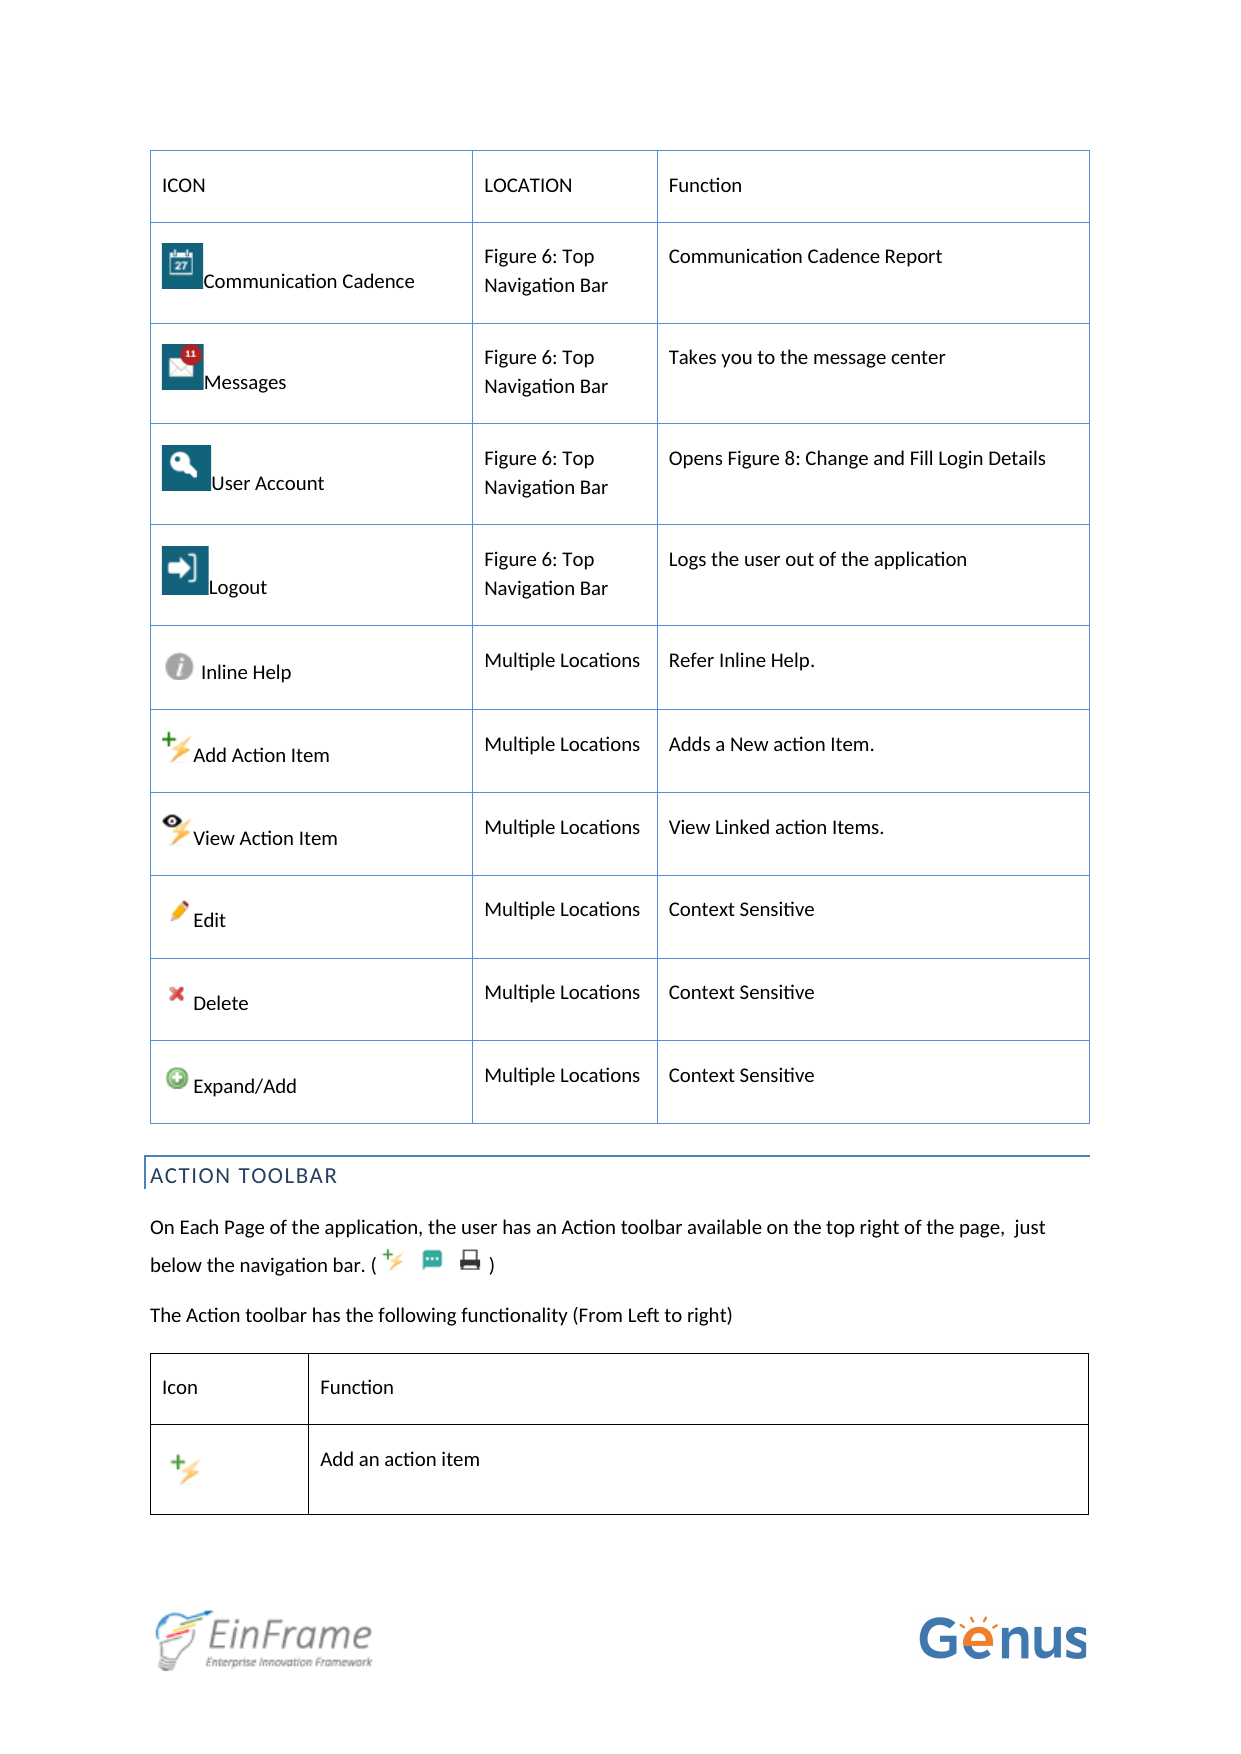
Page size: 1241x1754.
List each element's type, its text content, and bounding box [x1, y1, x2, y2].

picture [161, 344, 204, 390]
picture [377, 1243, 489, 1273]
table_cell Add an action item [309, 1425, 1088, 1514]
table_cell View Linked action Items. [658, 793, 1089, 875]
table_cell Figure 6: Top Navigation Bar [473, 223, 657, 322]
table_cell Figure 6: Top Navigation Bar [473, 324, 657, 423]
table_cell Multiple Locations [473, 1041, 657, 1123]
picture [150, 1600, 385, 1679]
table_header Icon [151, 1354, 308, 1424]
picture [161, 896, 193, 928]
table_header Function [309, 1354, 1088, 1424]
table_cell Opens Figure 8: Change and Fill Login Details [658, 424, 1089, 524]
picture [917, 1615, 1086, 1660]
table_cell Multiple Locations [473, 876, 657, 957]
text On Each Page of the application, the user has an Action toolbar available on the top right of the page, just below the navigation bar. () [150, 1214, 1090, 1278]
table_cell Delete [151, 959, 472, 1040]
table_cell Context Sensitive [658, 959, 1089, 1040]
table_cell Takes you to the message center [658, 324, 1089, 423]
picture [161, 731, 193, 763]
table_cell Adds a New action Item. [658, 710, 1089, 792]
table_cell Multiple Locations [473, 793, 657, 875]
text The Action toolbar has the following functionality (From Left to right) [150, 1303, 1090, 1328]
table_cell Multiple Locations [473, 710, 657, 792]
picture [161, 243, 204, 289]
table_cell Expand/Add [151, 1041, 472, 1123]
table_cell View Action Item [151, 793, 472, 875]
table_cell Communication Cadence [151, 223, 472, 322]
table_cell Multiple Locations [473, 959, 657, 1040]
picture [161, 445, 212, 491]
picture [161, 1062, 193, 1094]
table_cell Messages [151, 324, 472, 423]
table_cell Context Sensitive [658, 1041, 1089, 1123]
subtitle Action Toolbar [146, 1157, 1090, 1189]
picture [161, 1446, 209, 1490]
table_cell Figure 6: Top Navigation Bar [473, 424, 657, 524]
table_cell User Account [151, 424, 472, 524]
table_header ICON [151, 151, 472, 222]
table_cell Refer Inline Help. [658, 626, 1089, 709]
table_cell Multiple Locations [473, 626, 657, 709]
picture [161, 813, 193, 846]
table_cell Figure 6: Top Navigation Bar [473, 525, 657, 625]
table_cell Edit [151, 876, 472, 957]
table_header Function [658, 151, 1089, 222]
table_cell Add Action Item [151, 710, 472, 792]
picture [161, 979, 193, 1011]
table_header LOCATION [473, 151, 657, 222]
table_cell [151, 1425, 308, 1514]
table_cell Logout [151, 525, 472, 625]
table_cell Context Sensitive [658, 876, 1089, 957]
picture [161, 646, 201, 680]
table_cell Inline Help [151, 626, 472, 709]
picture [161, 546, 209, 595]
table_cell Logs the user out of the application [658, 525, 1089, 625]
table_cell Communication Cadence Report [658, 223, 1089, 322]
